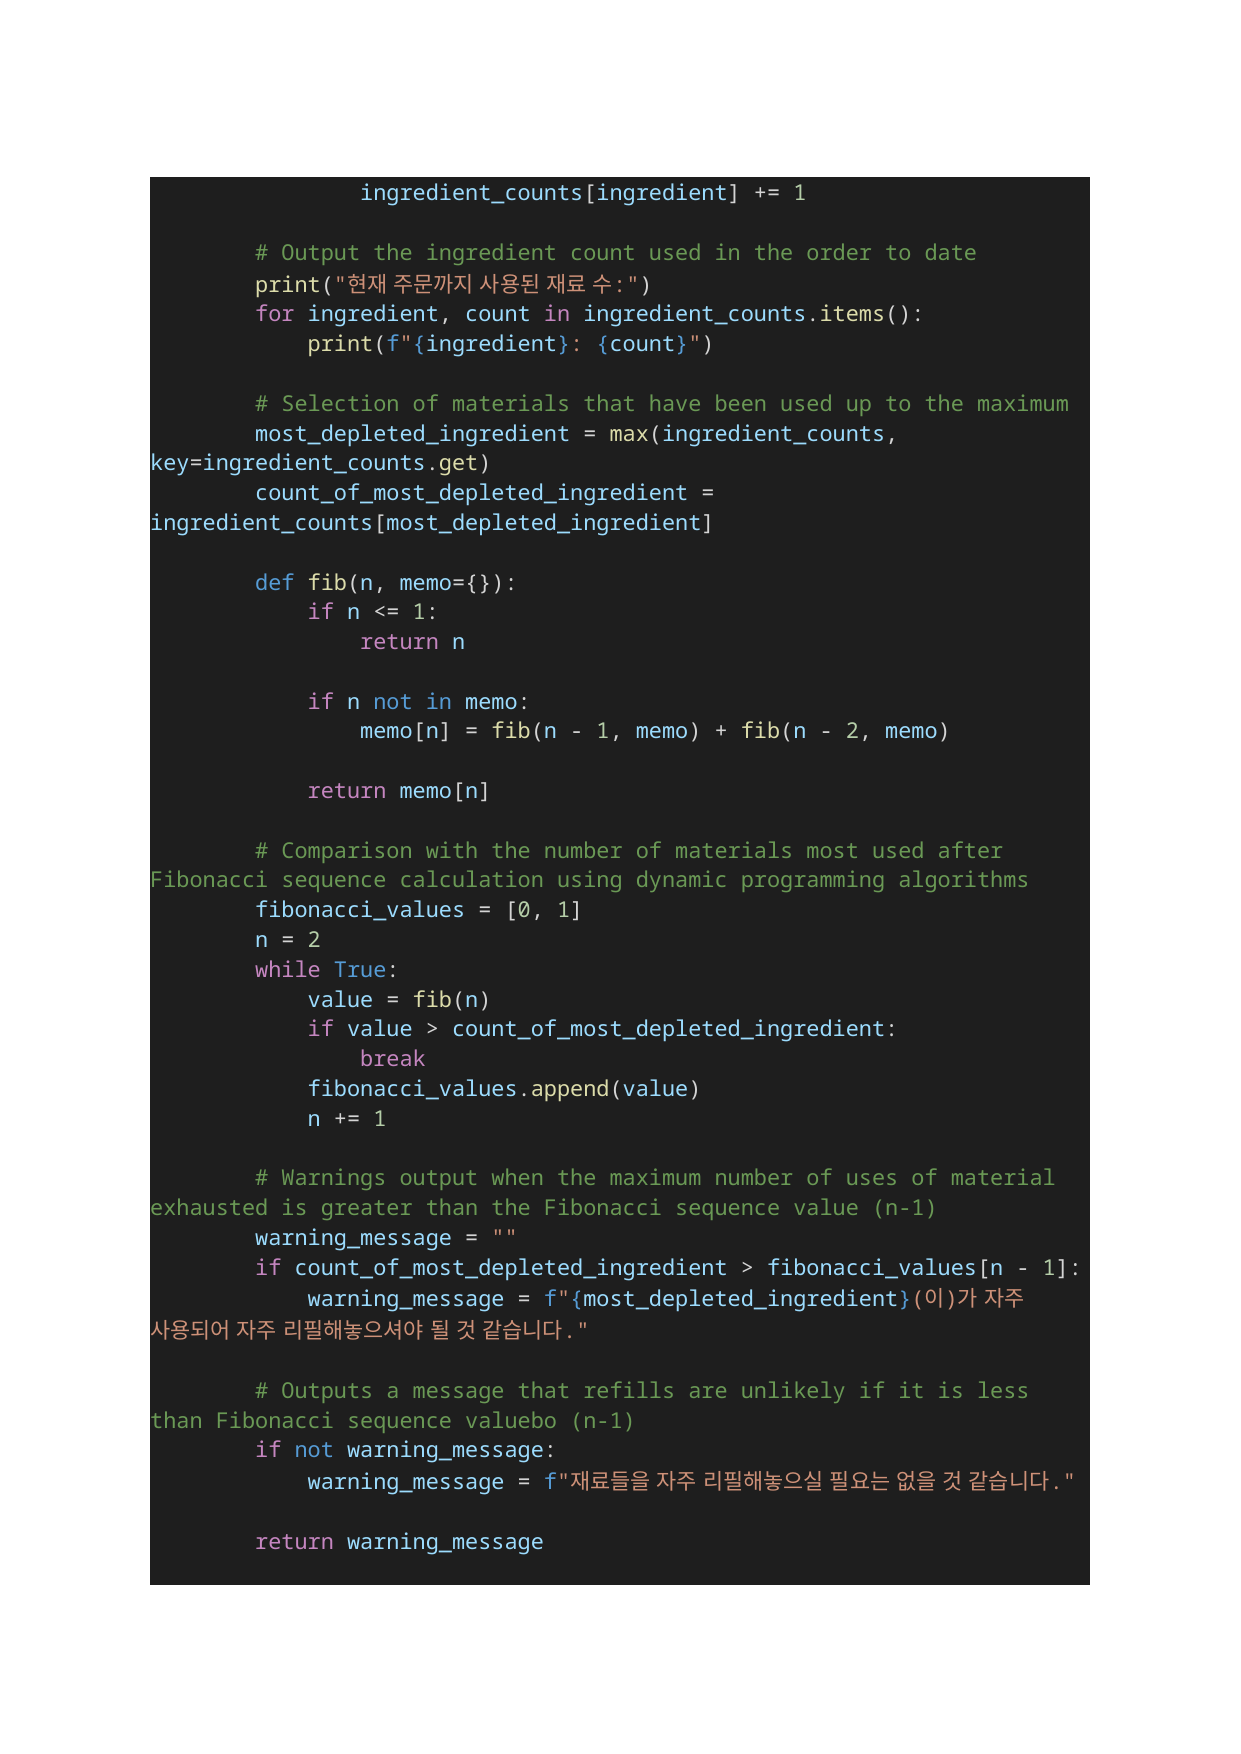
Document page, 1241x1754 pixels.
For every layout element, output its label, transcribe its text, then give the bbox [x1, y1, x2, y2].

text return n [150, 626, 1090, 656]
text # Outputs a message that refills are unlikely if it is less than Fibonacci sequence valuebo (n-1) [150, 1375, 1090, 1434]
text warning_message = f"재료들을 자주 리필해놓으실 필요는 없을 것 같습니다." [150, 1464, 1090, 1496]
text break [150, 1043, 1090, 1073]
text return memo[n] [150, 775, 1090, 805]
text n += 1 [150, 1103, 1090, 1132]
text for ingredient, count in ingredient_counts.items(): [150, 298, 1090, 328]
text # Selection of materials that have been used up to the maximum [150, 388, 1090, 417]
text if n <= 1: [150, 596, 1090, 626]
text ingredient_counts[ingredient] += 1 [150, 177, 1090, 207]
text def fib(n, memo={}): [150, 566, 1090, 596]
text value = fib(n) [150, 983, 1090, 1013]
text if not warning_message: [150, 1434, 1090, 1464]
text memo[n] = fib(n - 1, memo) + fib(n - 2, memo) [150, 715, 1090, 745]
text # Warnings output when the maximum number of uses of material exhausted is greater than the Fibonacci sequence value (n-1) [150, 1162, 1090, 1222]
text # Comparison with the number of materials most used after Fibonacci sequence calculation using dynamic programming algorithms [150, 834, 1090, 894]
text # Output the ingredient count used in the order to date [150, 237, 1090, 267]
text fibonacci_values = [0, 1] [150, 894, 1090, 924]
text n = 2 [150, 924, 1090, 954]
text warning_message = f"{most_depleted_ingredient}(이)가 자주 사용되어 자주 리필해놓으셔야 될 것 같습니다." [150, 1281, 1090, 1345]
text if value > count_of_most_depleted_ingredient: [150, 1013, 1090, 1043]
text if n not in memo: [150, 686, 1090, 715]
text warning_message = "" [150, 1222, 1090, 1252]
text while True: [150, 954, 1090, 983]
text count_of_most_depleted_ingredient = ingredient_counts[most_depleted_ingredient] [150, 477, 1090, 537]
text print("현재 주문까지 사용된 재료 수:") [150, 267, 1090, 298]
text most_depleted_ingredient = max(ingredient_counts, key=ingredient_counts.get) [150, 417, 1090, 477]
text return warning_message [150, 1526, 1090, 1556]
text print(f"{ingredient}: {count}") [150, 328, 1090, 358]
text fibonacci_values.append(value) [150, 1073, 1090, 1103]
text if count_of_most_depleted_ingredient > fibonacci_values[n - 1]: [150, 1252, 1090, 1281]
